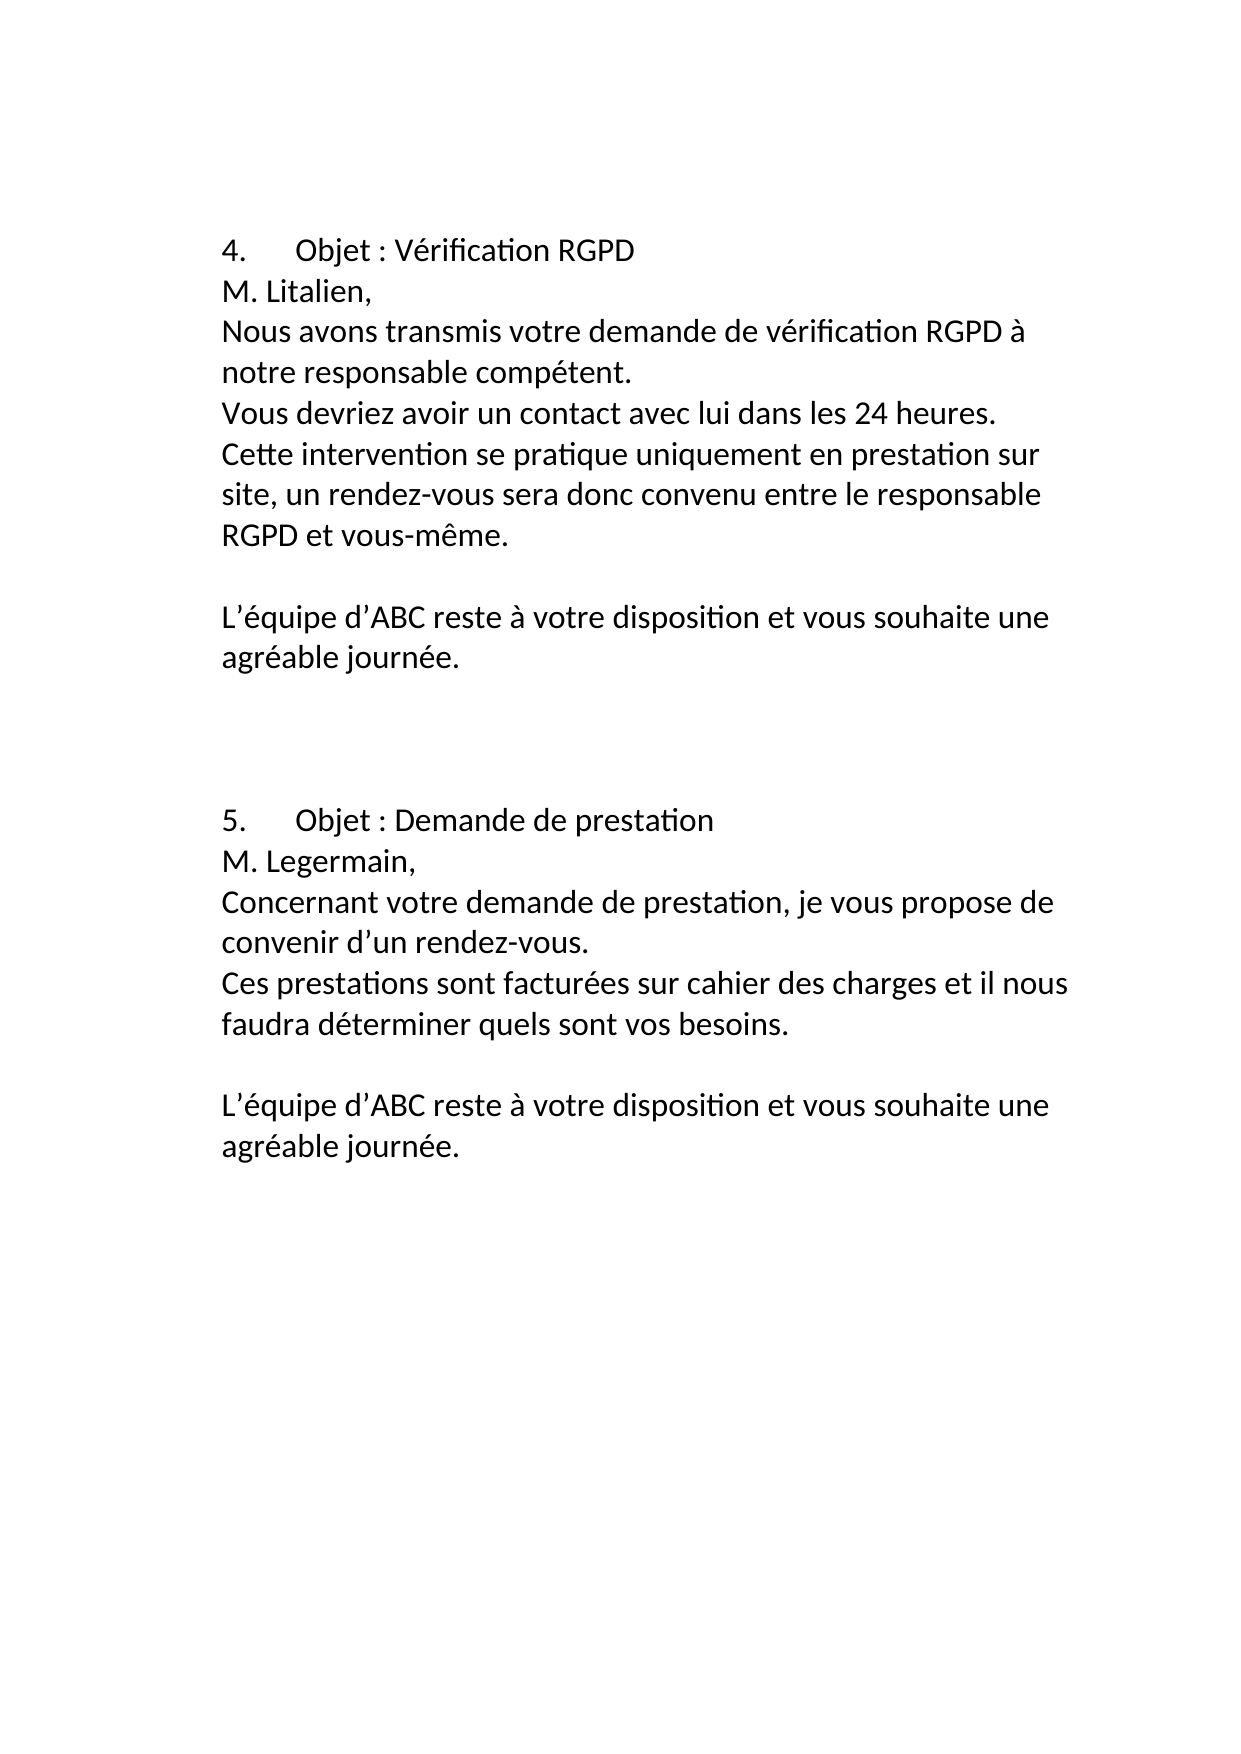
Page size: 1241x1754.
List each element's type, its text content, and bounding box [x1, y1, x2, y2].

text M. Litalien, [221, 270, 1093, 311]
text L’équipe d’ABC reste à votre disposition et vous souhaite une agréable journée. [221, 596, 1093, 677]
text 4. Objet : Vérification RGPD [221, 229, 1093, 270]
text L’équipe d’ABC reste à votre disposition et vous souhaite une agréable journée. [221, 1084, 1093, 1166]
text Cette intervention se pratique uniquement en prestation sur site, un rendez-vous sera donc convenu entre le responsable RGPD et vous-même. [221, 433, 1093, 555]
text Concernant votre demande de prestation, je vous propose de convenir d’un rendez-vous. [221, 881, 1093, 962]
text M. Legermain, [221, 840, 1093, 881]
text Ces prestations sont facturées sur cahier des charges et il nous faudra déterminer quels sont vos besoins. [221, 962, 1093, 1044]
text Vous devriez avoir un contact avec lui dans les 24 heures. [221, 392, 1093, 433]
text 5. Objet : Demande de prestation [221, 799, 1093, 840]
text Nous avons transmis votre demande de vérification RGPD à notre responsable compétent. [221, 311, 1093, 392]
